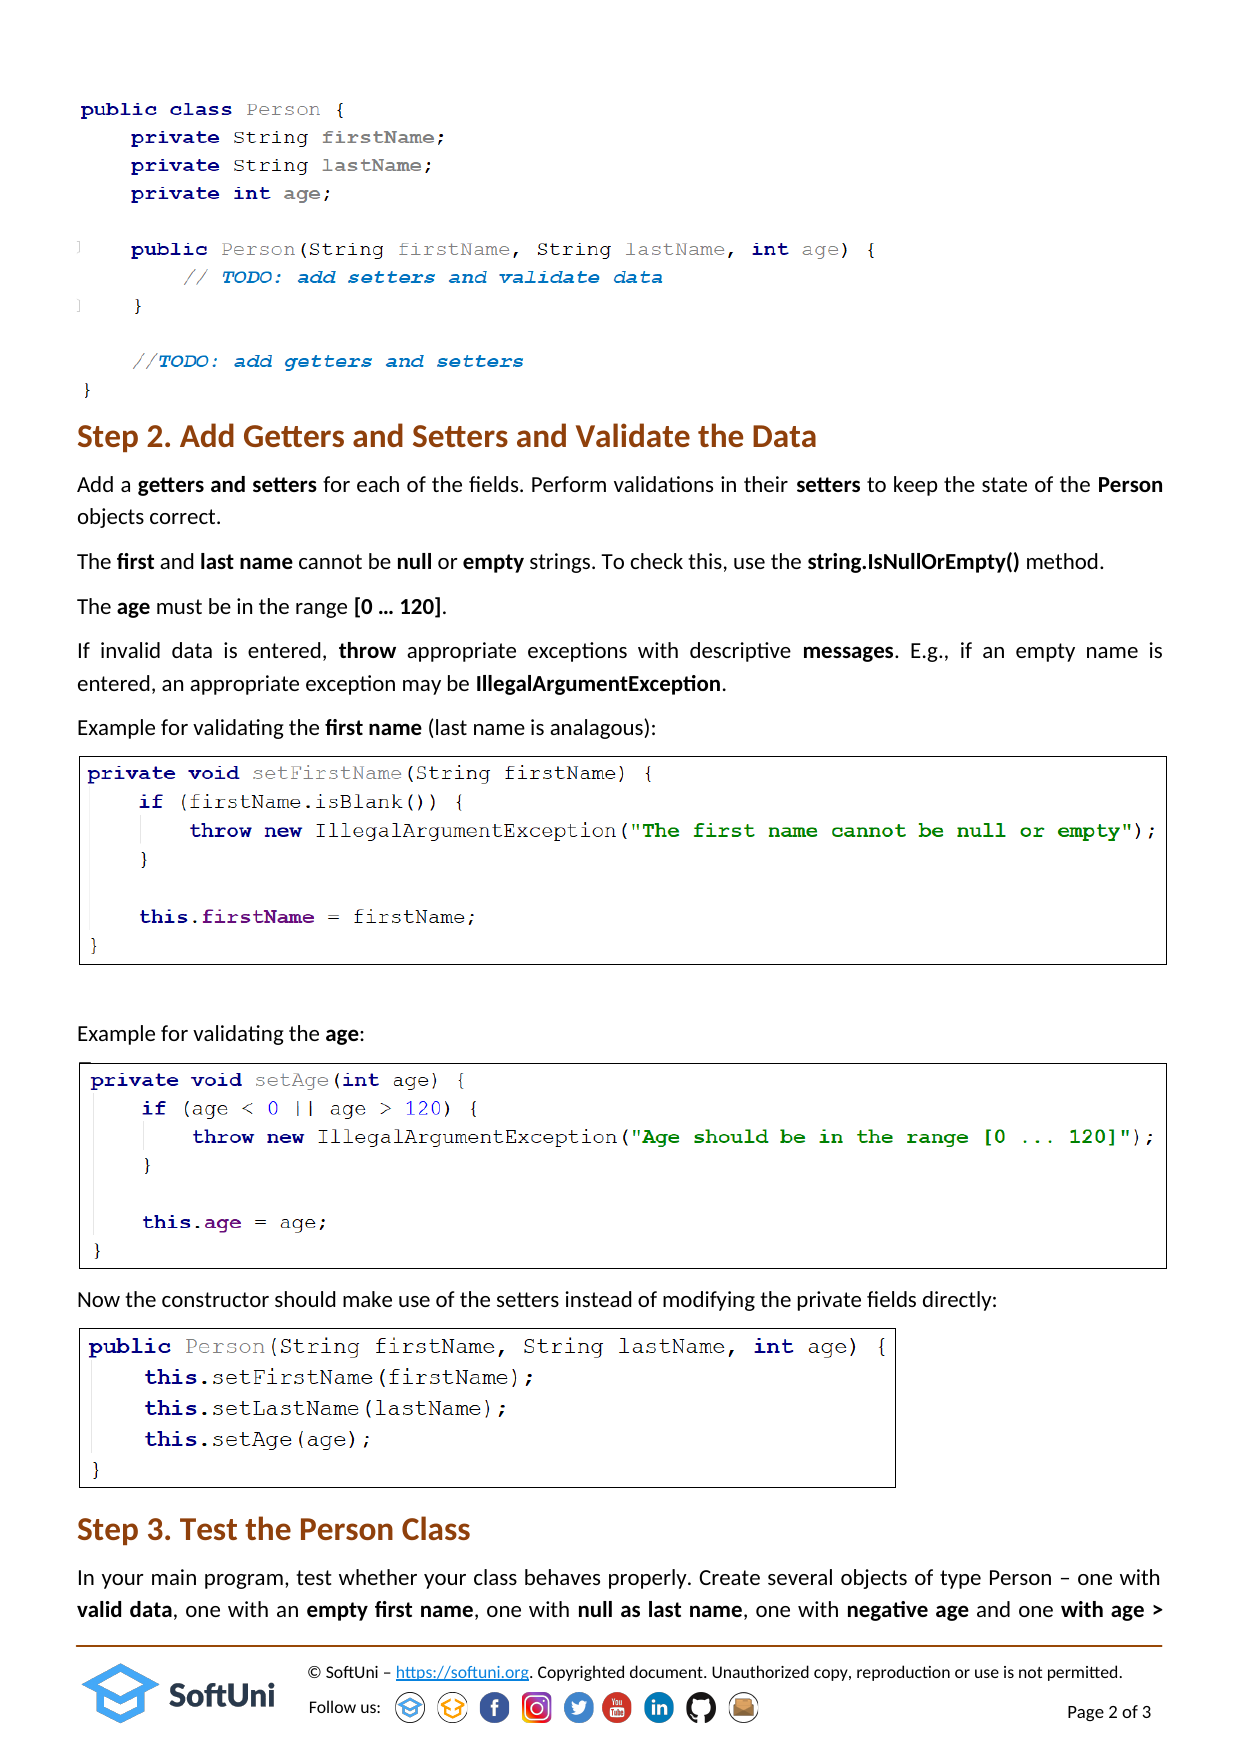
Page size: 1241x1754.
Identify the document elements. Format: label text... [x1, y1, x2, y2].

picture [80, 1064, 1166, 1268]
picture [80, 757, 1166, 964]
picture [80, 1329, 895, 1487]
picture [522, 1692, 552, 1723]
picture [602, 1692, 632, 1723]
text The first and last name cannot be null or empty strings. To check this, use the string.IsNullOrEmpty() method. [77, 547, 1163, 575]
text Now the constructor should make use of the setters instead of modifying the private fields directly: [77, 1285, 1163, 1313]
subtitle Step 2. Add Getters and Setters and Validate the Data [77, 415, 1163, 456]
picture [644, 1692, 653, 1701]
picture [564, 1692, 594, 1723]
picture [479, 1692, 510, 1723]
picture [395, 1692, 425, 1723]
picture [437, 1692, 468, 1723]
picture [658, 1705, 667, 1714]
picture [644, 1714, 653, 1723]
text Example for validating the age: [77, 1019, 1163, 1047]
picture [665, 1714, 674, 1723]
picture [76, 95, 885, 411]
picture [75, 1658, 281, 1729]
subtitle Step 3. Test the Person Class [77, 1508, 1163, 1549]
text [77, 1563, 1163, 1623]
text Add a getters and setters for each of the fields. Perform validations in their setters to keep the state of the Person objects correct. [77, 470, 1163, 530]
text The age must be in the range [0 … 120]. [77, 592, 1163, 620]
text Example for validating the first name (last name is analagous): [77, 713, 1163, 741]
picture [686, 1692, 716, 1723]
picture [728, 1692, 759, 1723]
text If invalid data is entered, throw appropriate exceptions with descriptive messages. E.g., if an empty name is entered, an appropriate exception may be IllegalArgumentException. [77, 636, 1163, 697]
picture [665, 1692, 674, 1701]
